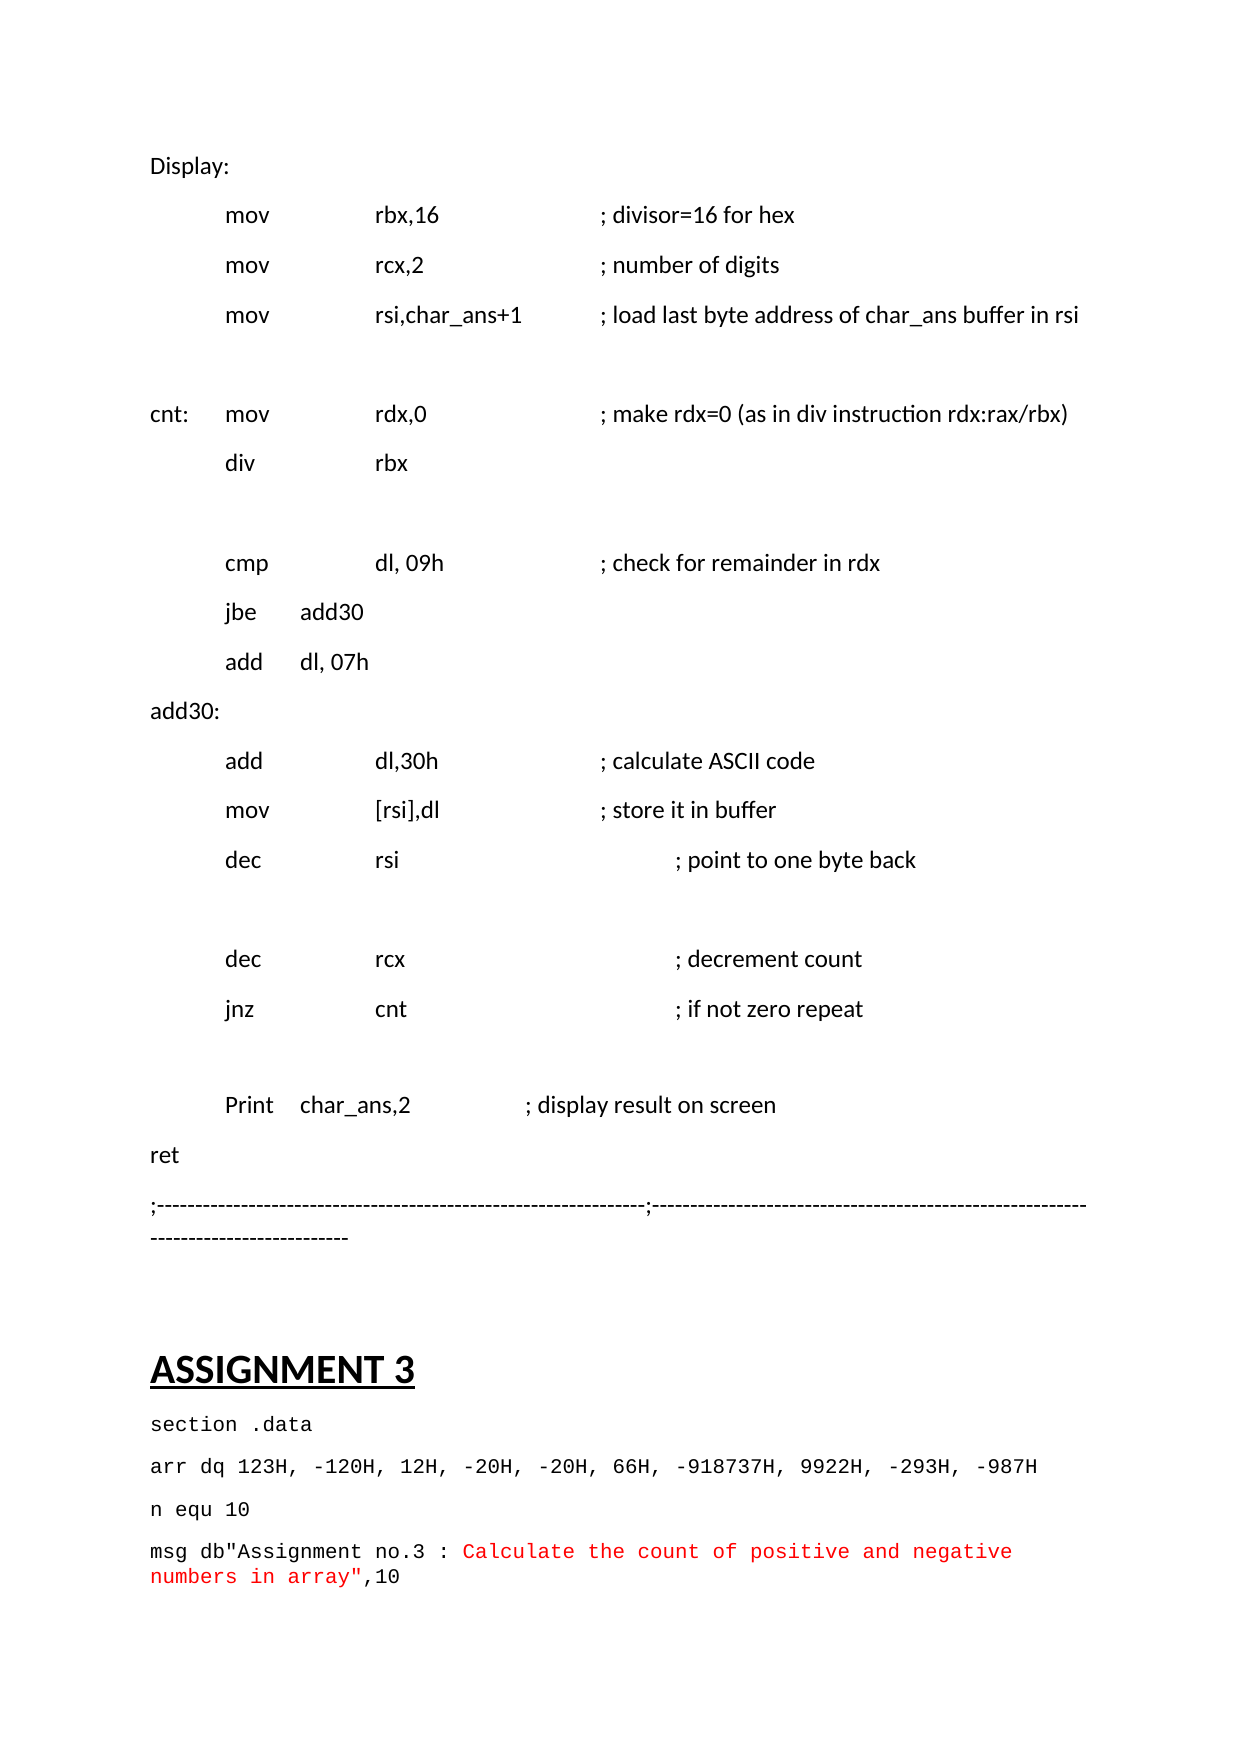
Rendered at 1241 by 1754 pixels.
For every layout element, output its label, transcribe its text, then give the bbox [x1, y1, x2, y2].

text Display: [150, 150, 1090, 181]
text Print char_ans,2 ; display result on screen [150, 1089, 1090, 1120]
text mov rsi,char_ans+1 ; load last byte address of char_ans buffer in rsi [150, 299, 1090, 329]
text mov [rsi],dl ; store it in buffer [150, 794, 1090, 825]
text dec rsi ; point to one byte back [150, 844, 1090, 875]
text div rbx [150, 447, 1090, 478]
text dec rcx ; decrement count [150, 943, 1090, 974]
text section .data [150, 1414, 1090, 1438]
text ASSIGNMENT 3 [150, 1343, 1090, 1394]
text mov rcx,2 ; number of digits [150, 249, 1090, 280]
text arr dq 123H, -120H, 12H, -20H, -20H, 66H, -918737H, 9922H, -293H, -987H [150, 1457, 1090, 1480]
text n equ 10 [150, 1499, 1090, 1522]
text cmp dl, 09h ; check for remainder in rdx [150, 547, 1090, 577]
text cnt: mov rdx,0 ; make rdx=0 (as in div instruction rdx:rax/rbx) [150, 398, 1090, 428]
text jbe add30 [150, 596, 1090, 627]
text add dl, 07h [150, 646, 1090, 676]
text ;----------------------------------------------------------------;----------------------------------------------------------------------------------- [150, 1189, 1090, 1252]
text jnz cnt ; if not zero repeat [150, 993, 1090, 1023]
text ret [150, 1139, 1090, 1170]
text add dl,30h ; calculate ASCII code [150, 745, 1090, 776]
text mov rbx,16 ; divisor=16 for hex [150, 199, 1090, 230]
text add30: [150, 695, 1090, 726]
text msg db"Assignment no.3 : Calculate the count of positive and negative numbers in array",10 [150, 1541, 1090, 1590]
